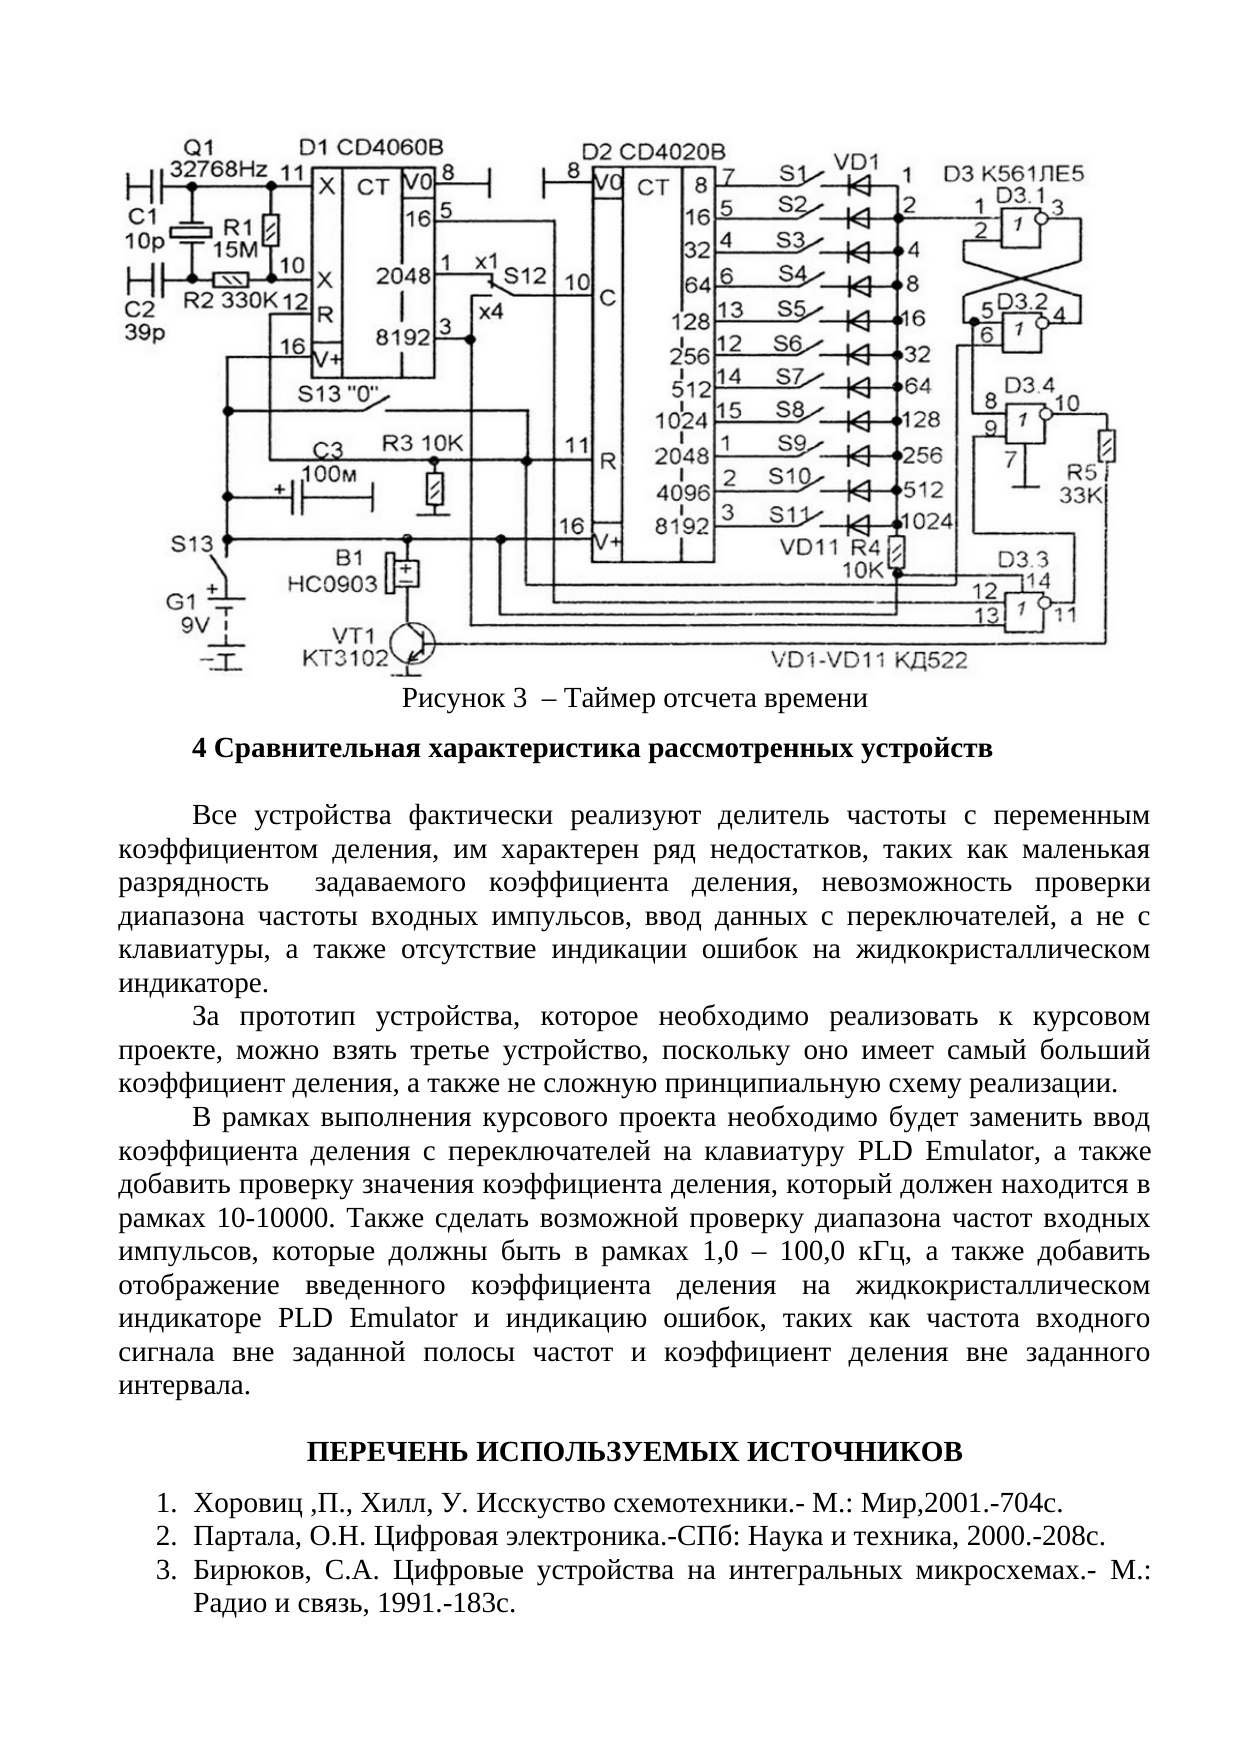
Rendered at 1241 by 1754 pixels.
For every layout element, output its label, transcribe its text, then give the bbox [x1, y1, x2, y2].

list Бирюков, С.А. Цифровые устройства на интегральных микросхемах.- М.: Радио и связь, 1991.-183с. [156, 1552, 1152, 1619]
list Хоровиц ,П., Хилл, У. Исскуство схемотехники.- М.: Мир,2001.-704с. [156, 1485, 1152, 1518]
text ПЕРЕЧЕНЬ ИСПОЛЬЗУЕМЫХ ИСТОЧНИКОВ [118, 1434, 1152, 1468]
text Все устройства фактически реализуют делитель частоты с переменным коэффициентом деления, им характерен ряд недостатков, таких как маленькая разрядность задаваемого коэффициента деления, невозможность проверки диапазона частоты входных импульсов, ввод данных с переключателей, а не с клавиатуры, а также отсутствие индикации ошибок на жидкокристаллическом индикаторе. [118, 797, 1152, 998]
picture [118, 118, 1128, 680]
list Партала, О.Н. Цифровая электроника.-СПб: Наука и техника, 2000.-208с. [156, 1518, 1152, 1552]
text 4 Сравнительная характеристика рассмотренных устройств [118, 730, 1152, 764]
text Рисунок 3 – Таймер отсчета времени [118, 680, 1152, 713]
text За прототип устройства, которое необходимо реализовать к курсовом проекте, можно взять третье устройство, поскольку оно имеет самый больший коэффициент деления, а также не сложную принципиальную схему реализации. [118, 998, 1152, 1099]
text В рамках выполнения курсового проекта необходимо будет заменить ввод коэффициента деления с переключателей на клавиатуру PLD Emulator, а также добавить проверку значения коэффициента деления, который должен находится в рамках 10-10000. Также сделать возможной проверку диапазона частот входных импульсов, которые должны быть в рамках 1,0 – 100,0 кГц, а также добавить отображение введенного коэффициента деления на жидкокристаллическом индикаторе PLD Emulator и индикацию ошибок, таких как частота входного сигнала вне заданной полосы частот и коэффициент деления вне заданного интервала. [118, 1099, 1152, 1401]
